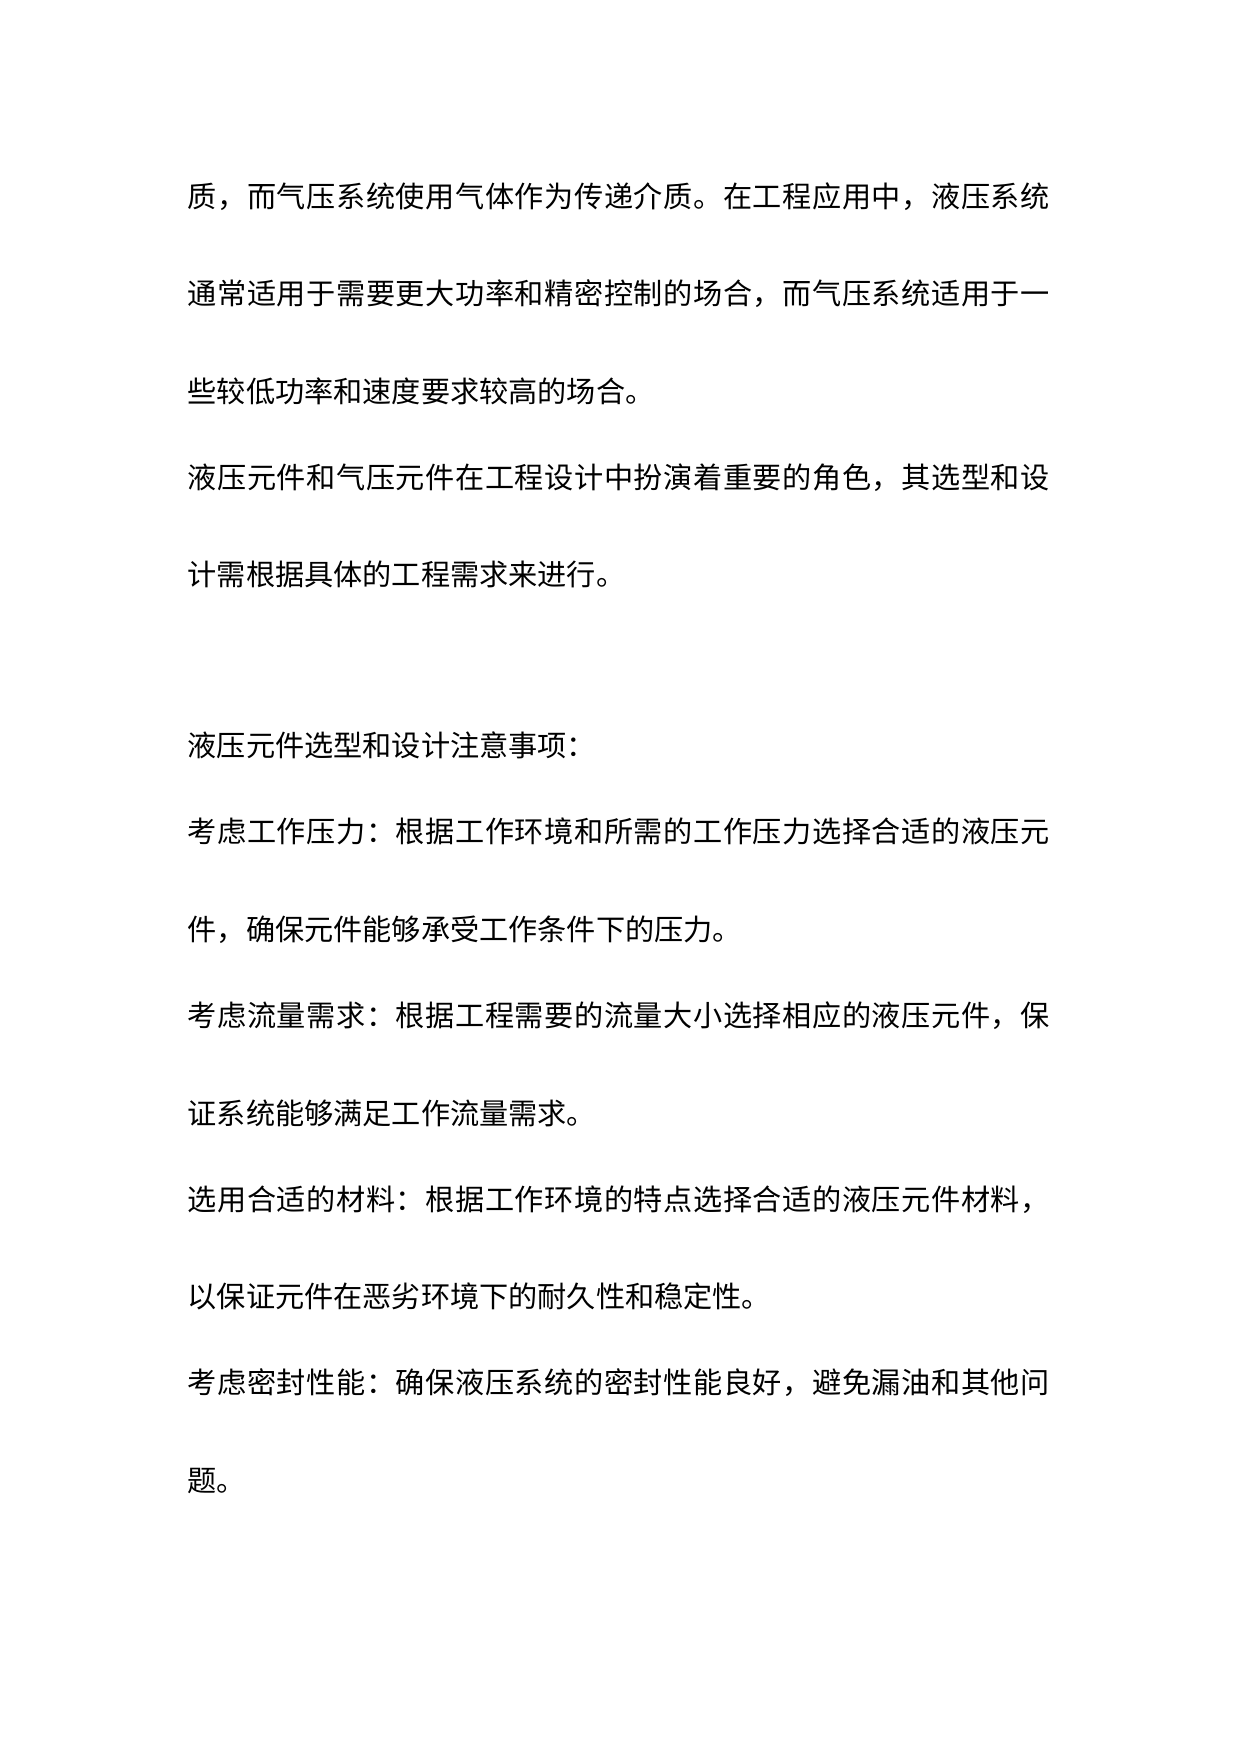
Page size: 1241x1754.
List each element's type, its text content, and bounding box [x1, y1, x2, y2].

text 液压元件和气压元件在工程设计中扮演着重要的角色，其选型和设计需根据具体的工程需求来进行。 [187, 443, 1053, 606]
text 考虑工作压力：根据工作环境和所需的工作压力选择合适的液压元件，确保元件能够承受工作条件下的压力。 [187, 798, 1053, 960]
text 考虑流量需求：根据工程需要的流量大小选择相应的液压元件，保证系统能够满足工作流量需求。 [187, 981, 1053, 1144]
text 液压元件选型和设计注意事项： [187, 712, 1053, 777]
text 考虑密封性能：确保液压系统的密封性能良好，避免漏油和其他问题。 [187, 1349, 1053, 1511]
text 选用合适的材料：根据工作环境的特点选择合适的液压元件材料，以保证元件在恶劣环境下的耐久性和稳定性。 [187, 1165, 1053, 1327]
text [187, 162, 1053, 422]
